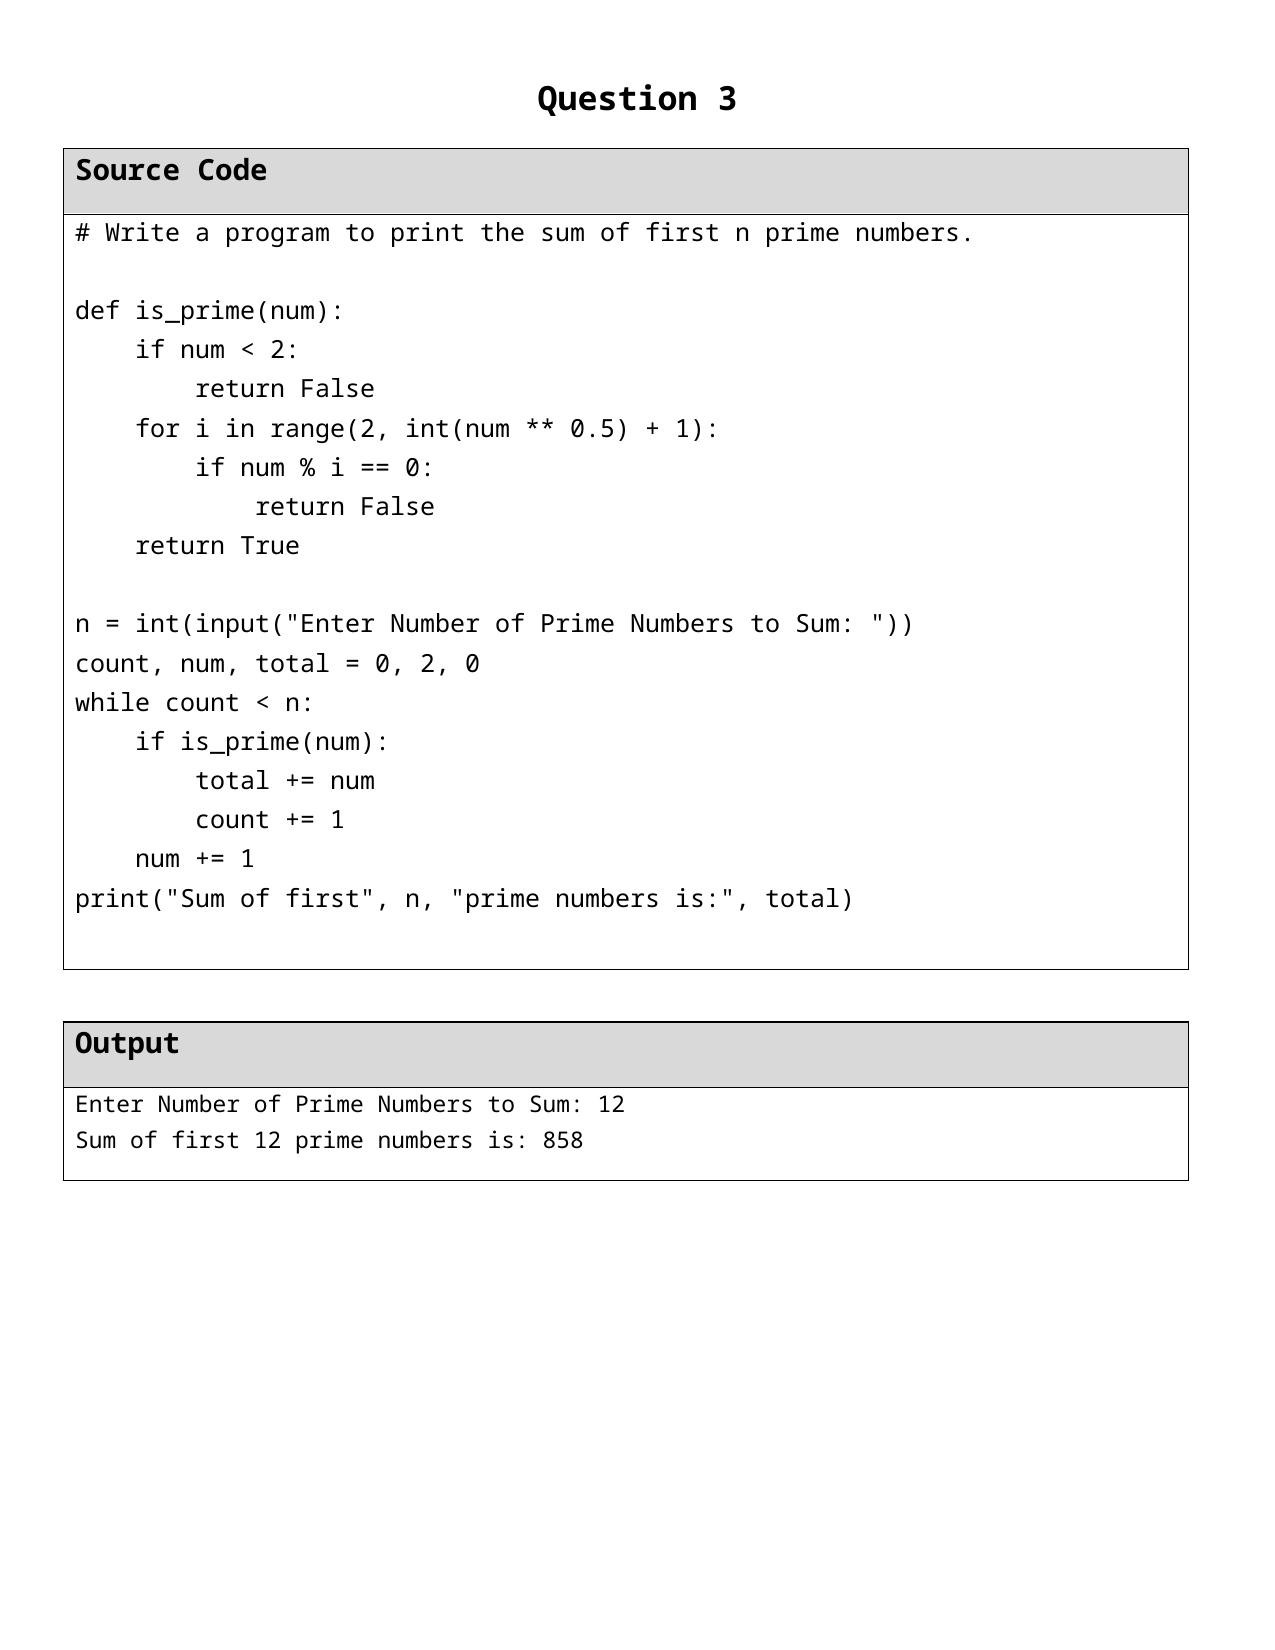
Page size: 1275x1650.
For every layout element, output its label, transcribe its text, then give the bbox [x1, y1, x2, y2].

text Question 3 [75, 75, 1200, 120]
table_header Output [64, 1023, 1188, 1087]
table_header # Write a program to print the sum of first n prime numbers. def is_prime(num): if num < 2: return False for i in range(2, int(num ** 0.5) + 1): if num % i == 0: return False return True n = int(input("Enter Number of Prime Numbers to Sum: ")) count, num, total = 0, 2, 0 while count < n: if is_prime(num): total += num count += 1 num += 1 print("Sum of first", n, "prime numbers is:", total) [64, 215, 1188, 969]
table_header Enter Number of Prime Numbers to Sum: 12 Sum of first 12 prime numbers is: 858 [64, 1088, 1188, 1180]
table_header Source Code [64, 149, 1188, 213]
